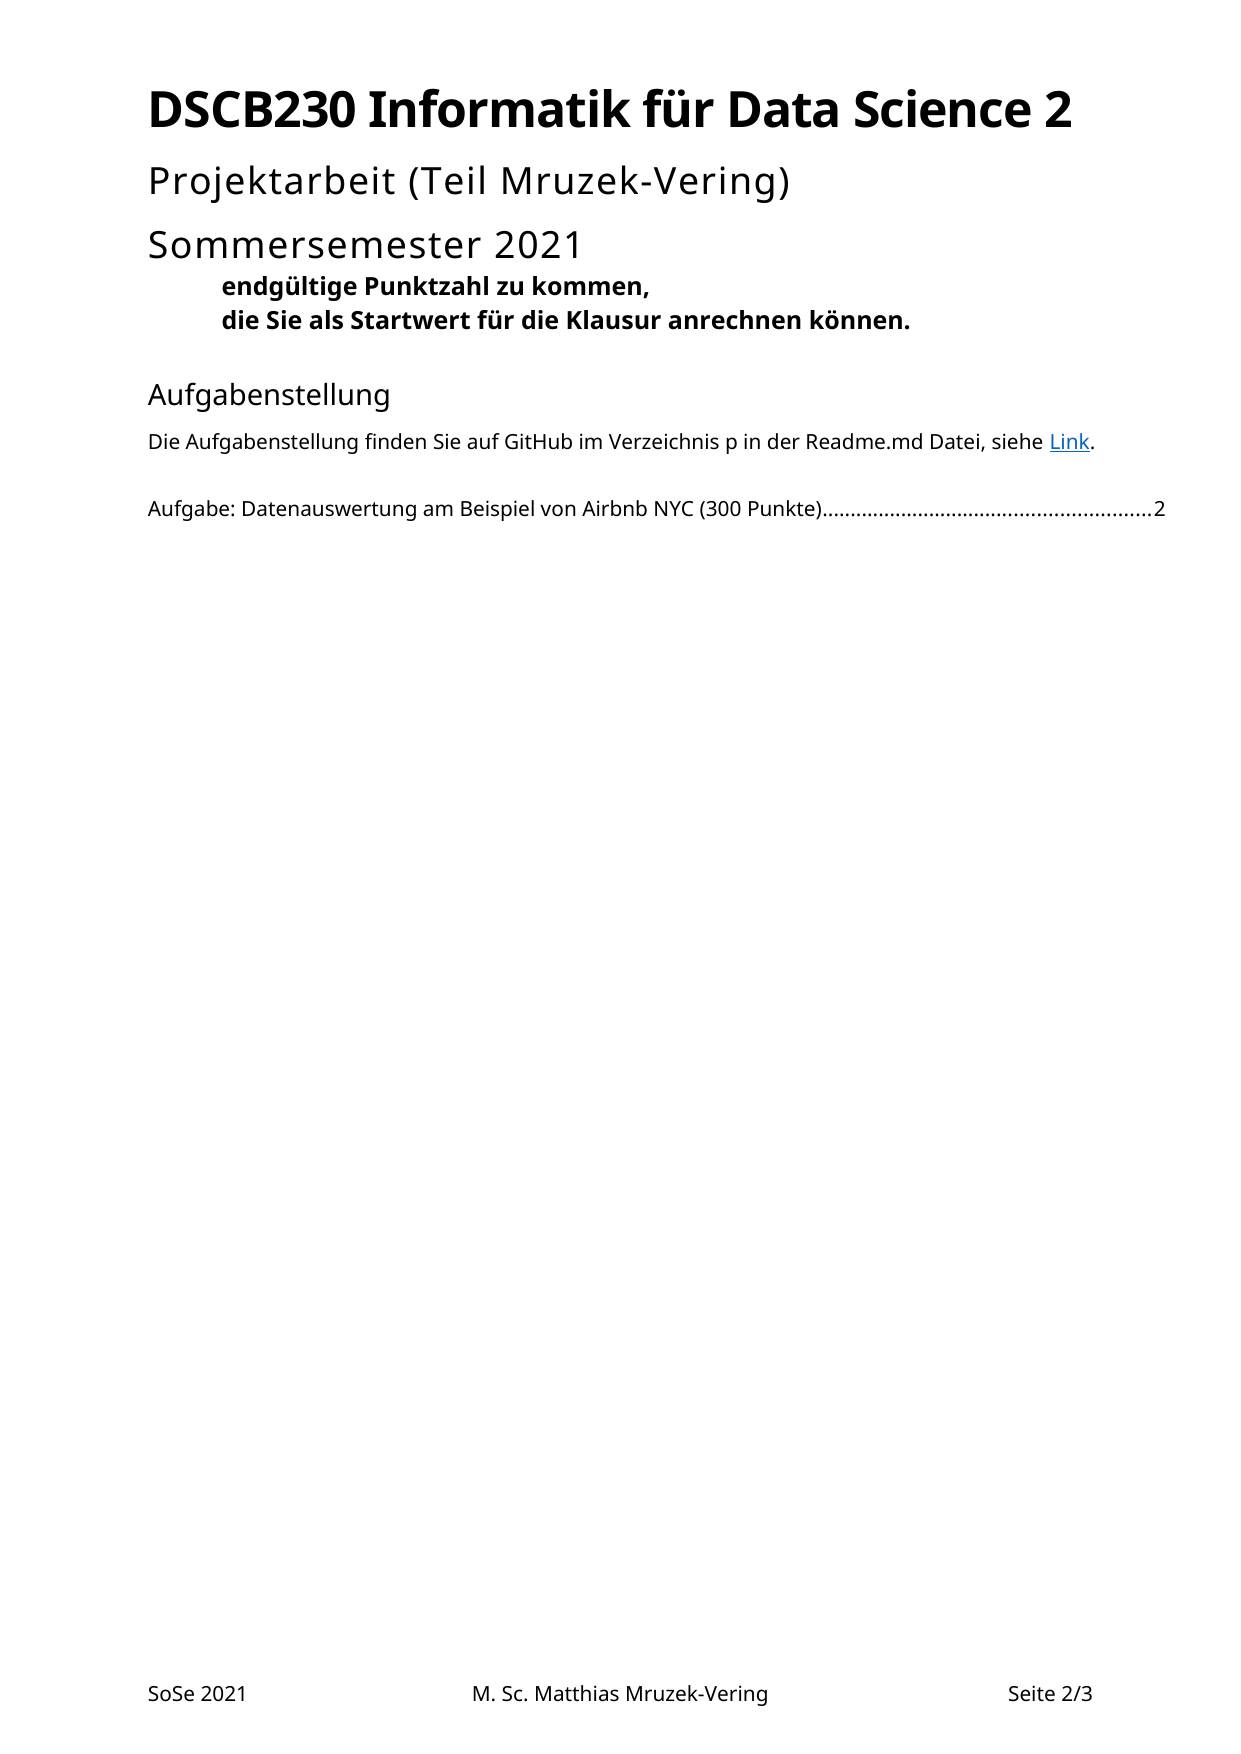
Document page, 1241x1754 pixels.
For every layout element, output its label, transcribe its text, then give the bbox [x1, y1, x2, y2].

text Die Aufgabenstellung finden Sie auf GitHub im Verzeichnis p in der Readme.md Datei, siehe Link. [148, 427, 1167, 455]
text Aufgabe: Datenauswertung am Beispiel von Airbnb NYC (300 Punkte) 2 [148, 494, 1167, 522]
subtitle Aufgabenstellung [148, 374, 1167, 414]
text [192, 269, 1167, 337]
